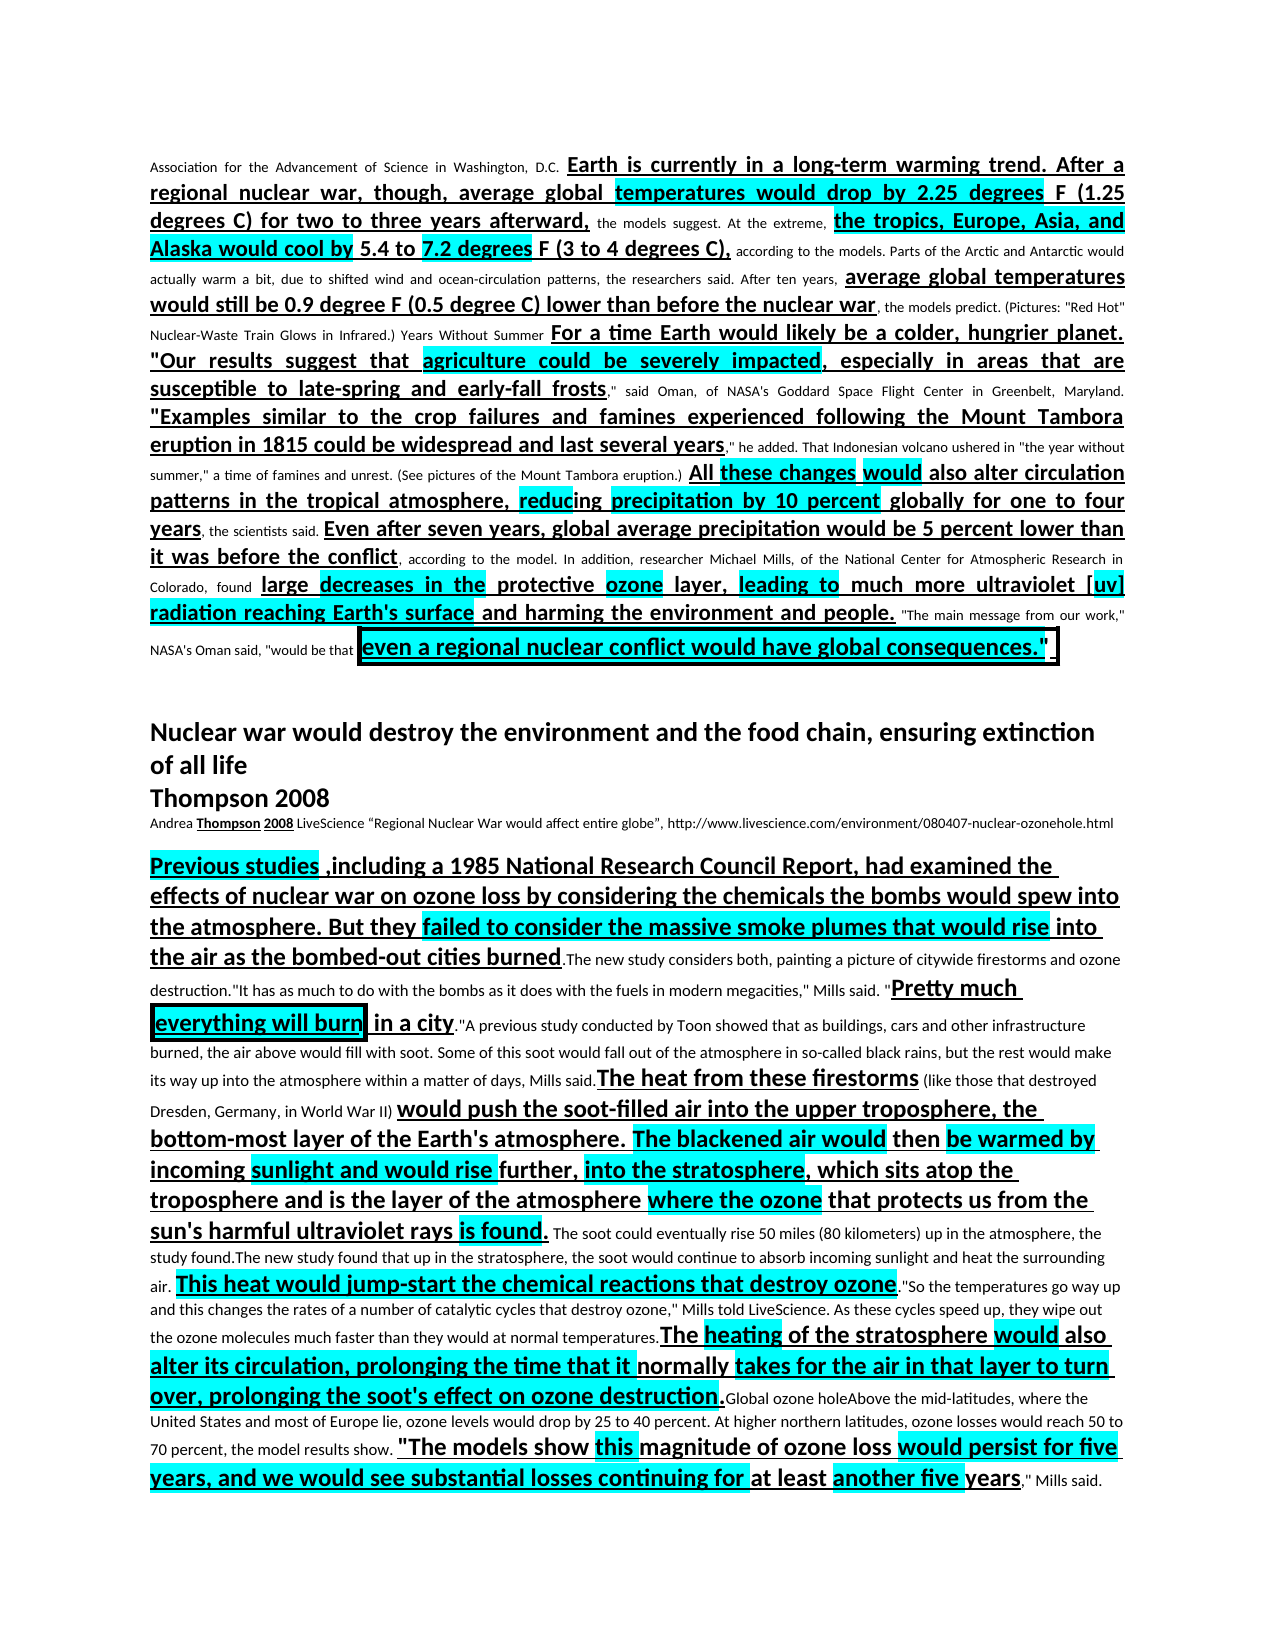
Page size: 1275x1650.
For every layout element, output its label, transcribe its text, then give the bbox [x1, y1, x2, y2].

text Thompson 2008 [150, 781, 1125, 814]
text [150, 850, 1125, 1493]
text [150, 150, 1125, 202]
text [150, 204, 1125, 370]
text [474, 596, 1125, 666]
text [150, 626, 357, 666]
subtitle Nuclear war would destroy the environment and the food chain, ensuring extinction of all life [150, 715, 1125, 781]
text Andrea Thompson 2008 LiveScience “Regional Nuclear War would affect entire globe”, http://www.livescience.com/environment/080407-nuclear-ozonehole.html [150, 814, 1125, 832]
